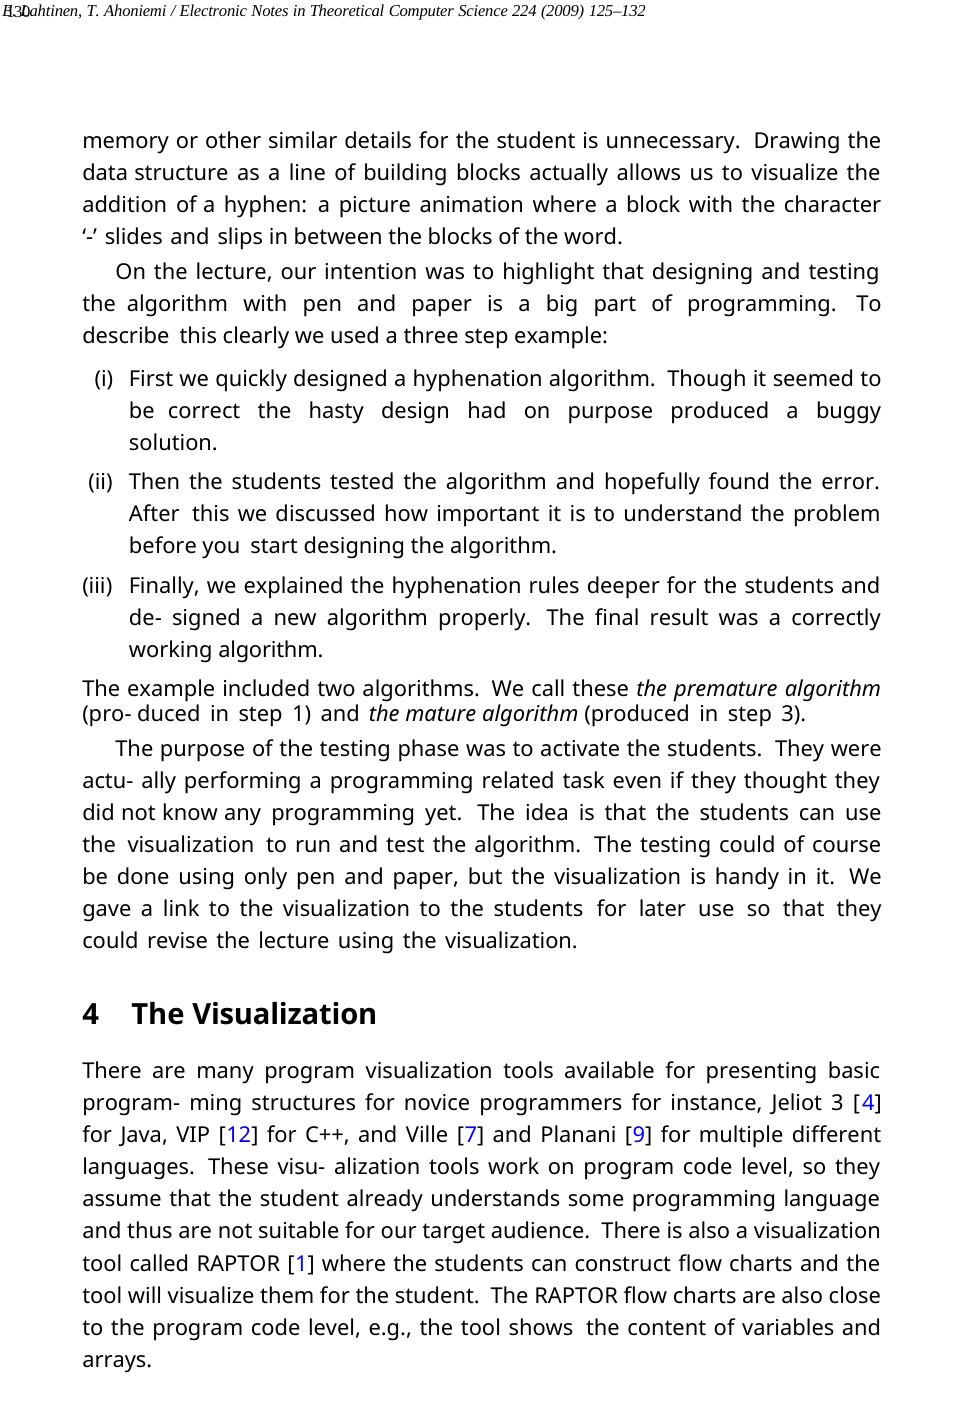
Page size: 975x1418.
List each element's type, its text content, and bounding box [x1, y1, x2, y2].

text There are many program visualization tools available for presenting basic program- ming structures for novice programmers for instance, Jeliot 3 [4] for Java, VIP [12] for C++, and Ville [7] and Planani [9] for multiple different languages. These visu- alization tools work on program code level, so they assume that the student already understands some programming language and thus are not suitable for our target audience. There is also a visualization tool called RAPTOR [1] where the students can construct flow charts and the tool will visualize them for the student. The RAPTOR flow charts are also close to the program code level, e.g., the tool shows the content of variables and arrays. [82, 1055, 881, 1374]
text On the lecture, our intention was to highlight that designing and testing the algorithm with pen and paper is a big part of programming. To describe this clearly we used a three step example: [82, 256, 881, 349]
list First we quickly designed a hyphenation algorithm. Though it seemed to be correct the hasty design had on purpose produced a buggy solution. [94, 363, 882, 457]
list Finally, we explained the hyphenation rules deeper for the students and de- signed a new algorithm properly. The final result was a correctly working algorithm. [82, 570, 881, 664]
list Then the students tested the algorithm and hopefully found the error. After this we discussed how important it is to understand the problem before you start designing the algorithm. [88, 466, 881, 560]
text The purpose of the testing phase was to activate the students. They were actu- ally performing a programming related task even if they thought they did not know any programming yet. The idea is that the students can use the visualization to run and test the algorithm. The testing could of course be done using only pen and paper, but the visualization is handy in it. We gave a link to the visualization to the students for later use so that they could revise the lecture using the visualization. [82, 732, 882, 955]
subtitle The Visualization [82, 993, 904, 1033]
text The example included two algorithms. We call these the premature algorithm (pro- duced in step 1) and the mature algorithm (produced in step 3). [82, 674, 881, 728]
text memory or other similar details for the student is unnecessary. Drawing the data structure as a line of building blocks actually allows us to visualize the addition of a hyphen: a picture animation where a block with the character ‘-’ slides and slips in between the blocks of the word. [82, 125, 881, 251]
